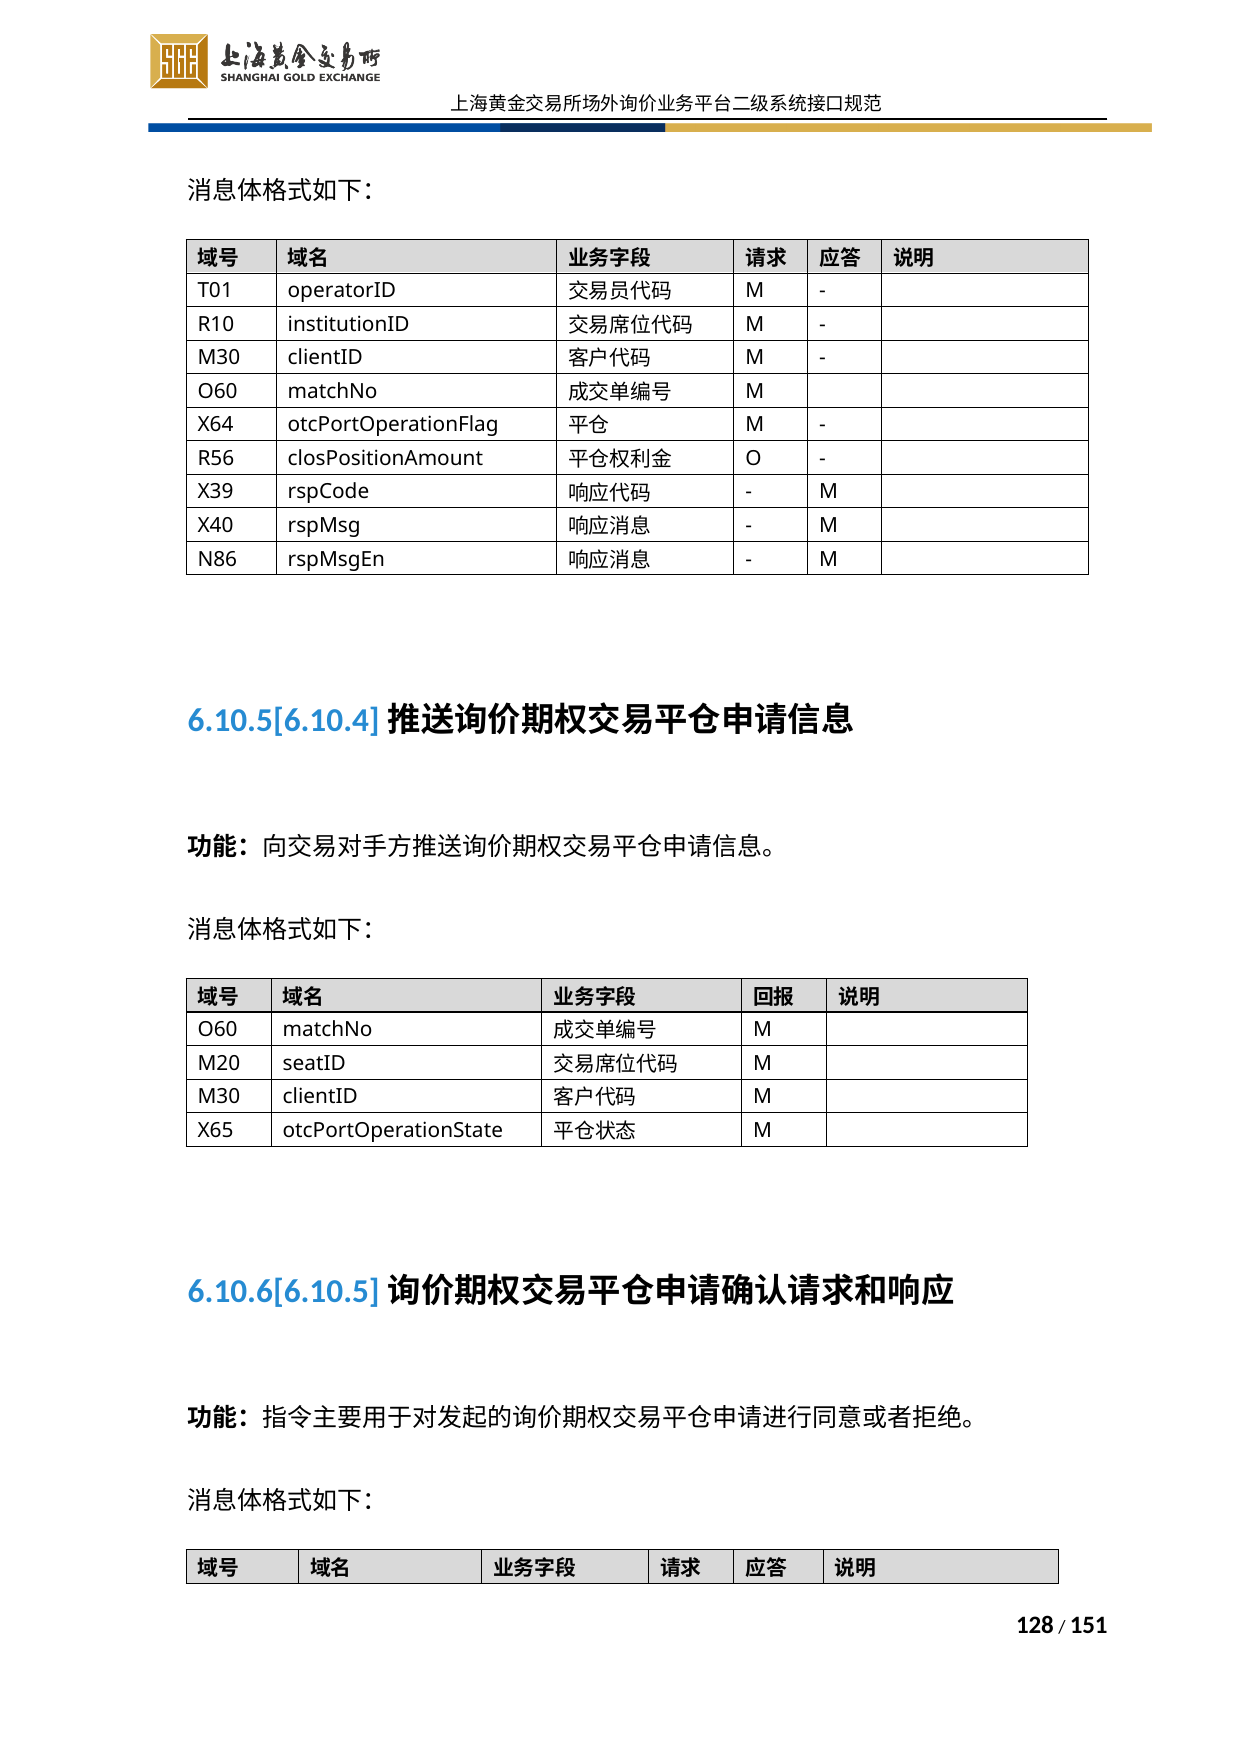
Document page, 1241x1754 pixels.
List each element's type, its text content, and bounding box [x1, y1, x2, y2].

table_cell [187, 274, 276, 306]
subtitle 询价期权交易平仓申请确认请求和响应 [187, 1256, 1107, 1321]
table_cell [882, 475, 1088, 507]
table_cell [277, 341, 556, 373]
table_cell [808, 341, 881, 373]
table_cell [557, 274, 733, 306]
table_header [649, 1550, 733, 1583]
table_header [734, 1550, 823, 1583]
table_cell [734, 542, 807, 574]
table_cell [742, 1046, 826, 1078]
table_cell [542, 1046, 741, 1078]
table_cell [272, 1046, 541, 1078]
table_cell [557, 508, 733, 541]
text 消息体格式如下： [187, 156, 1107, 221]
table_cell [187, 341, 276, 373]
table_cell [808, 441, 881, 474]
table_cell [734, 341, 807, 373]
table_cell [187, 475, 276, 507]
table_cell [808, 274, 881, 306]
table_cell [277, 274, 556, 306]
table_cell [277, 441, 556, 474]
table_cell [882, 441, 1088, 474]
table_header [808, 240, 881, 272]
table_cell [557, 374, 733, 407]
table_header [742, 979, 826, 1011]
text 功能：指令主要用于对发起的询价期权交易平仓申请进行同意或者拒绝。 [187, 1383, 1107, 1448]
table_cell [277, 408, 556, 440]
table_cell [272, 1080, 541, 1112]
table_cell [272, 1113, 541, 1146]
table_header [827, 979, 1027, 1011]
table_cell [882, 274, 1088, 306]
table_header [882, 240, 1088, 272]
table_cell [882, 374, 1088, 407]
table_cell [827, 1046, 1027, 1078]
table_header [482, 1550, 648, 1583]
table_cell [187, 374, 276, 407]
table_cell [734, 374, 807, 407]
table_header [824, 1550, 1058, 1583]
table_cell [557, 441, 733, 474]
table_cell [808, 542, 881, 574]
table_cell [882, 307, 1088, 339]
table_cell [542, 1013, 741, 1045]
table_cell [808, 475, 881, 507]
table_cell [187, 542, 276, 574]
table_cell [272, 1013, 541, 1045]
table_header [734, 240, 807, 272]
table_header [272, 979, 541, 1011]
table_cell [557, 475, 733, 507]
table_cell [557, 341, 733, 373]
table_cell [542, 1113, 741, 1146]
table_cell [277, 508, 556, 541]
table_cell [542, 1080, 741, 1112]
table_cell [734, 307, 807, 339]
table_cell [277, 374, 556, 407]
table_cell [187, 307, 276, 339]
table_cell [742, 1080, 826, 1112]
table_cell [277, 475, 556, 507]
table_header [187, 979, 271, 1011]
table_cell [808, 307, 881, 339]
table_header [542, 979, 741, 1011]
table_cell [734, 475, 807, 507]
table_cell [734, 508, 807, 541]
text 消息体格式如下： [187, 895, 1107, 960]
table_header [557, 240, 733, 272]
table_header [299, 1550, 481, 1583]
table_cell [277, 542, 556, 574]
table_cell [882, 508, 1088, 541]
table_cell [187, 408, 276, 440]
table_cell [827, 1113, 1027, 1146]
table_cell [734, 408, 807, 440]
picture [148, 34, 1152, 132]
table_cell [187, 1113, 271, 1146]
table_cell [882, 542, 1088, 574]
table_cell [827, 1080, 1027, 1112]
subtitle 推送询价期权交易平仓申请信息 [187, 684, 1107, 749]
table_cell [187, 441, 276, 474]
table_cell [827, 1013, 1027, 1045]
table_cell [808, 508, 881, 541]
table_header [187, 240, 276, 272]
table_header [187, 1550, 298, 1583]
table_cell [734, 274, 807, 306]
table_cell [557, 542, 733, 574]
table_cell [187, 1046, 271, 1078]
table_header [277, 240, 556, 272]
text 功能：向交易对手方推送询价期权交易平仓申请信息。 [187, 812, 1107, 877]
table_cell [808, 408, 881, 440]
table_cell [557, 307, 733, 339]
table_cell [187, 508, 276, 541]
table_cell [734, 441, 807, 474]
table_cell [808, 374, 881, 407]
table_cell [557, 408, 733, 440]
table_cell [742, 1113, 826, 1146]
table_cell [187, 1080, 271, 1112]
text 消息体格式如下： [187, 1466, 1107, 1531]
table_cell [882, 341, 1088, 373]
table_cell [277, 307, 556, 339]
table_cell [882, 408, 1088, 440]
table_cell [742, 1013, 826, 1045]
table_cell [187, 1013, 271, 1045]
